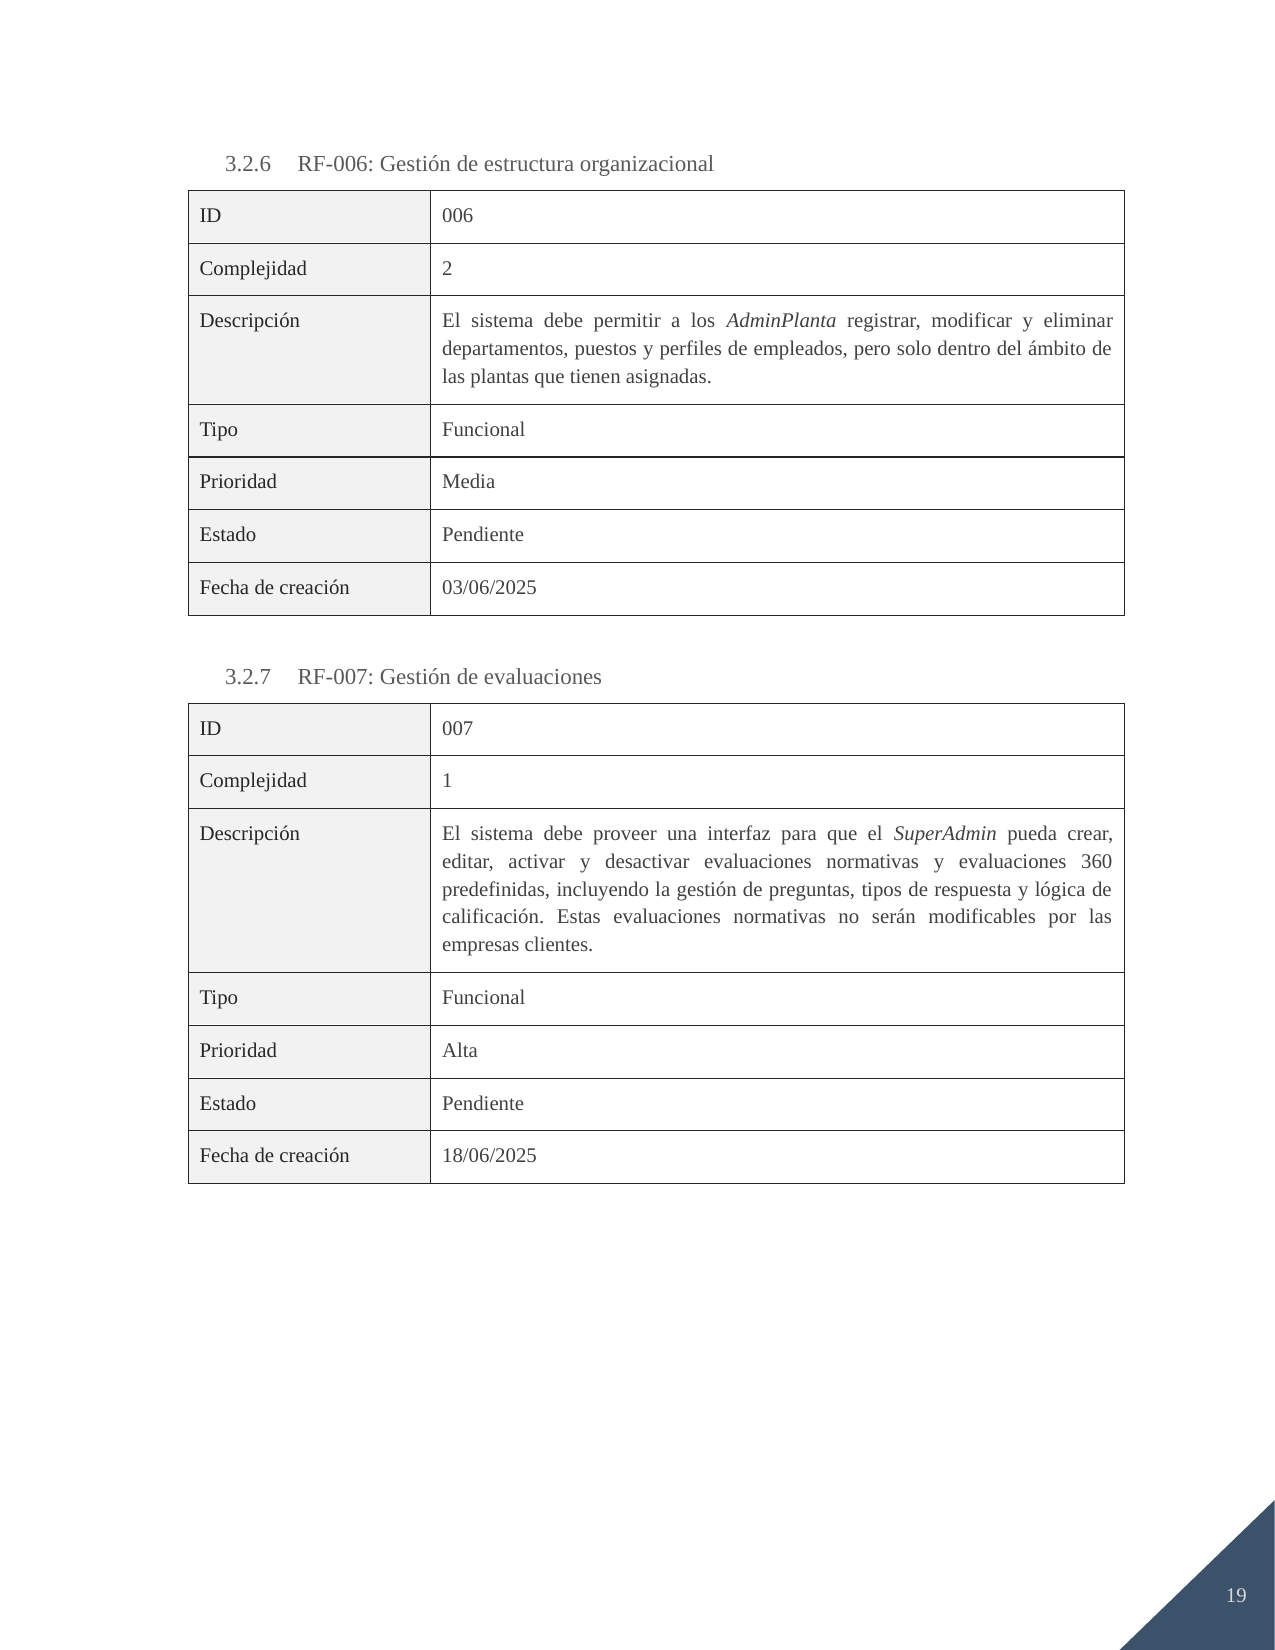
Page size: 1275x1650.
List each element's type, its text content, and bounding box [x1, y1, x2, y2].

table_cell Descripción [189, 809, 430, 972]
table_cell Pendiente [431, 1079, 1124, 1130]
table_cell Tipo [189, 405, 430, 456]
table_header ID [189, 191, 430, 242]
table_cell Funcional [431, 405, 1124, 456]
table_cell 2 [431, 244, 1124, 295]
table_cell 18/06/2025 [431, 1131, 1124, 1183]
table_cell Media [431, 458, 1124, 509]
table_header 007 [431, 704, 1124, 755]
table_cell Pendiente [431, 510, 1124, 562]
table_cell Complejidad [189, 756, 430, 808]
subtitle RF-006: Gestión de estructura organizacional [225, 150, 1125, 176]
table_header 006 [431, 191, 1124, 242]
table_cell Alta [431, 1026, 1124, 1077]
table_cell El sistema debe permitir a los AdminPlanta registrar, modificar y eliminar departamentos, puestos y perfiles de empleados, pero solo dentro del ámbito de las plantas que tienen asignadas. [431, 296, 1124, 403]
table_cell Complejidad [189, 244, 430, 295]
table_cell Fecha de creación [189, 1131, 430, 1183]
table_cell Tipo [189, 973, 430, 1024]
table_header ID [189, 704, 430, 755]
table_cell 1 [431, 756, 1124, 808]
subtitle RF-007: Gestión de evaluaciones [225, 663, 1125, 689]
table_cell Estado [189, 510, 430, 562]
table_cell Estado [189, 1079, 430, 1130]
table_cell Funcional [431, 973, 1124, 1024]
table_cell 03/06/2025 [431, 563, 1124, 615]
table_cell Prioridad [189, 1026, 430, 1077]
table_cell Fecha de creación [189, 563, 430, 615]
table_cell Prioridad [189, 458, 430, 509]
table_cell El sistema debe proveer una interfaz para que el SuperAdmin pueda crear, editar, activar y desactivar evaluaciones normativas y evaluaciones 360 predefinidas, incluyendo la gestión de preguntas, tipos de respuesta y lógica de calificación. Estas evaluaciones normativas no serán modificables por las empresas clientes. [431, 809, 1124, 972]
table_cell Descripción [189, 296, 430, 403]
